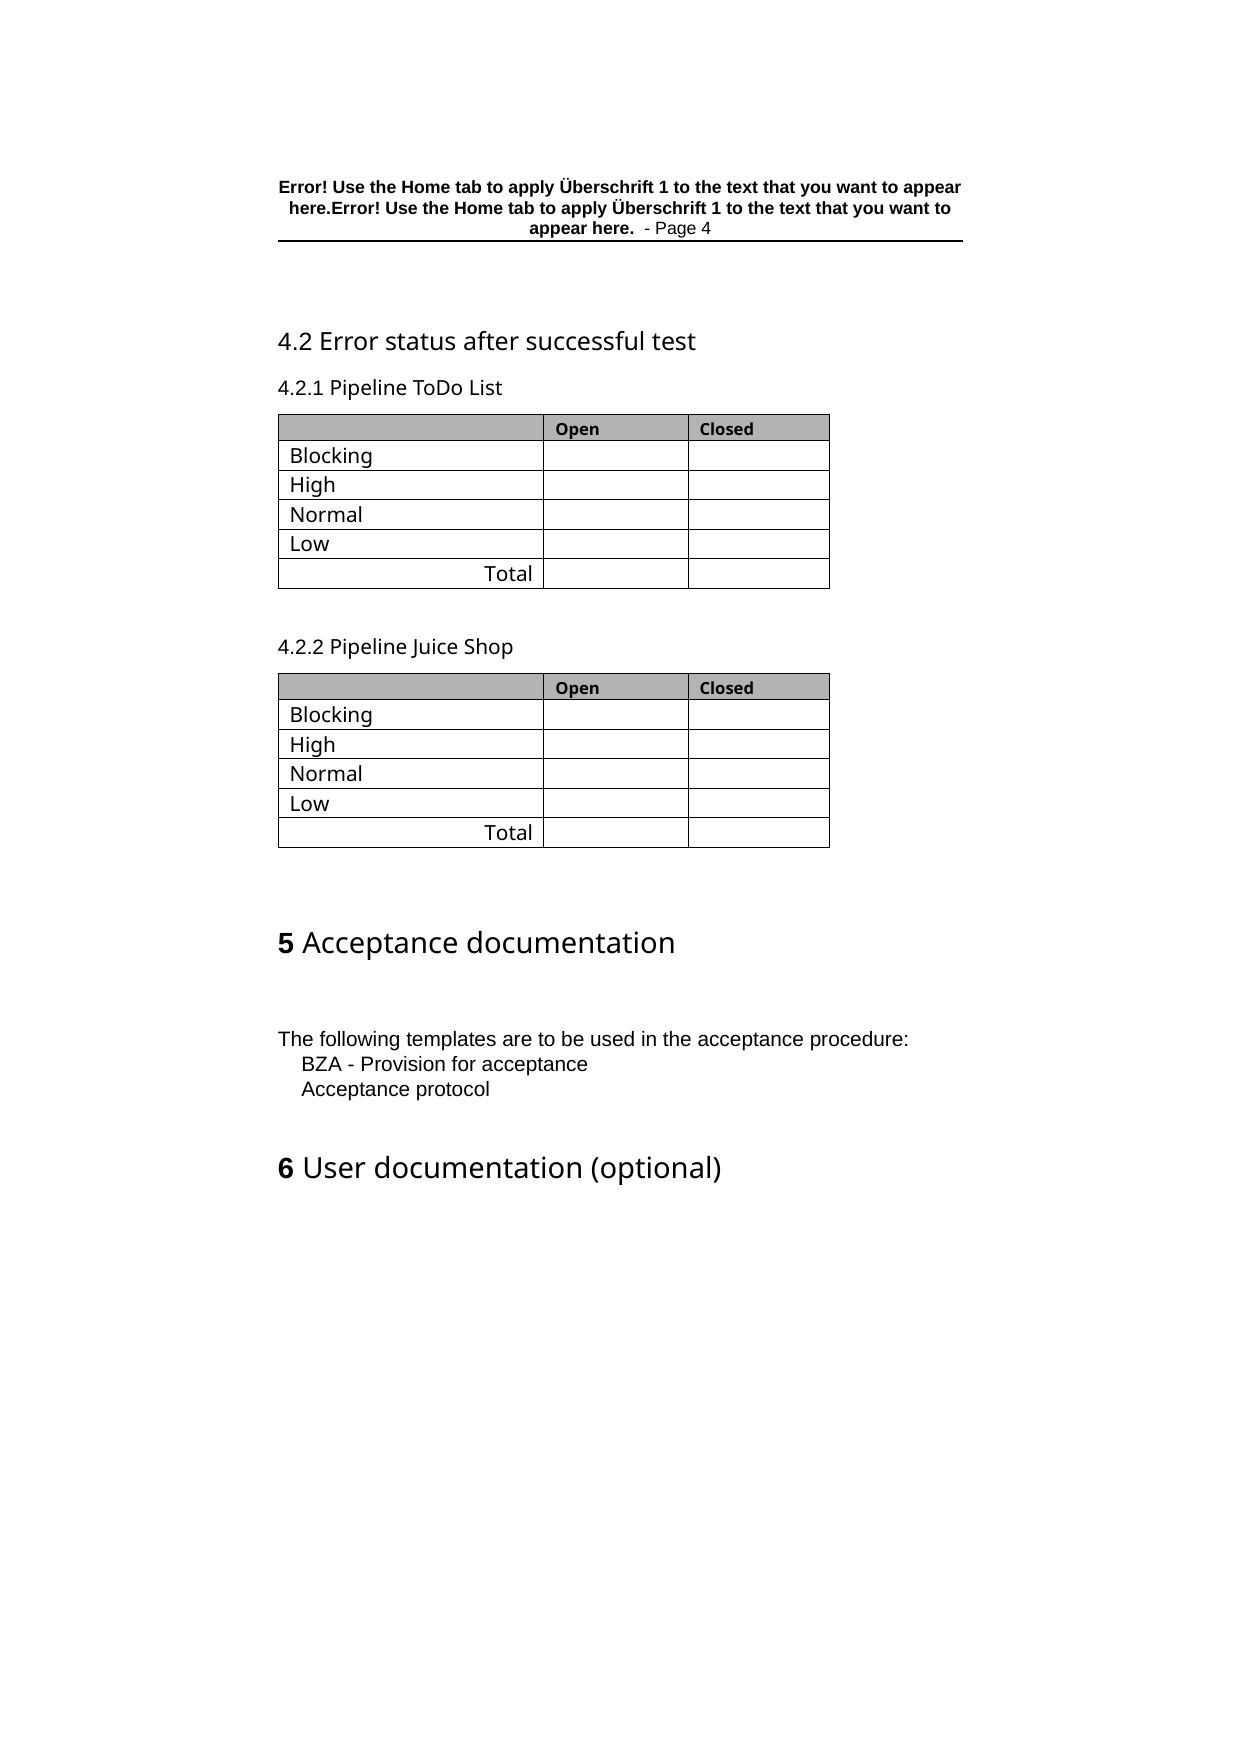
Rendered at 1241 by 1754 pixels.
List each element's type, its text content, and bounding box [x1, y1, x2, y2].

table_cell [544, 500, 688, 528]
table_cell [689, 441, 829, 469]
subtitle Error status after successful test [278, 320, 963, 358]
table_header Open [544, 674, 688, 699]
table_cell Blocking [279, 700, 543, 729]
table_cell [689, 700, 829, 729]
table_cell [544, 471, 688, 499]
subtitle User documentation (optional) [278, 1139, 963, 1189]
table_cell [544, 559, 688, 587]
table_cell [689, 471, 829, 499]
table_cell Normal [279, 759, 543, 788]
table_cell [544, 818, 688, 847]
table_cell [689, 559, 829, 587]
table_cell [544, 530, 688, 558]
table_cell Total [279, 818, 543, 847]
table_cell Normal [279, 500, 543, 528]
table_cell [544, 789, 688, 817]
table_cell Low [279, 530, 543, 558]
table_cell [689, 759, 829, 788]
text The following templates are to be used in the acceptance procedure: [278, 1026, 963, 1051]
table_cell Blocking [279, 441, 543, 469]
table_cell [689, 730, 829, 758]
table_cell [544, 730, 688, 758]
table_cell Total [279, 559, 543, 587]
table_cell [689, 530, 829, 558]
text Acceptance protocol [278, 1076, 963, 1101]
table_cell [544, 700, 688, 729]
table_header Closed [689, 674, 829, 699]
table_cell High [279, 471, 543, 499]
table_cell [689, 789, 829, 817]
table_header [279, 415, 543, 440]
table_header Closed [689, 415, 829, 440]
table_cell [544, 441, 688, 469]
subtitle Pipeline ToDo List [278, 370, 963, 402]
table_header Open [544, 415, 688, 440]
table_cell [689, 500, 829, 528]
table_cell [544, 759, 688, 788]
table_cell [689, 818, 829, 847]
table_header [279, 674, 543, 699]
subtitle Acceptance documentation [278, 914, 963, 964]
text BZA - Provision for acceptance [278, 1051, 963, 1076]
table_cell High [279, 730, 543, 758]
table_cell Low [279, 789, 543, 817]
subtitle Pipeline Juice Shop [278, 629, 963, 661]
